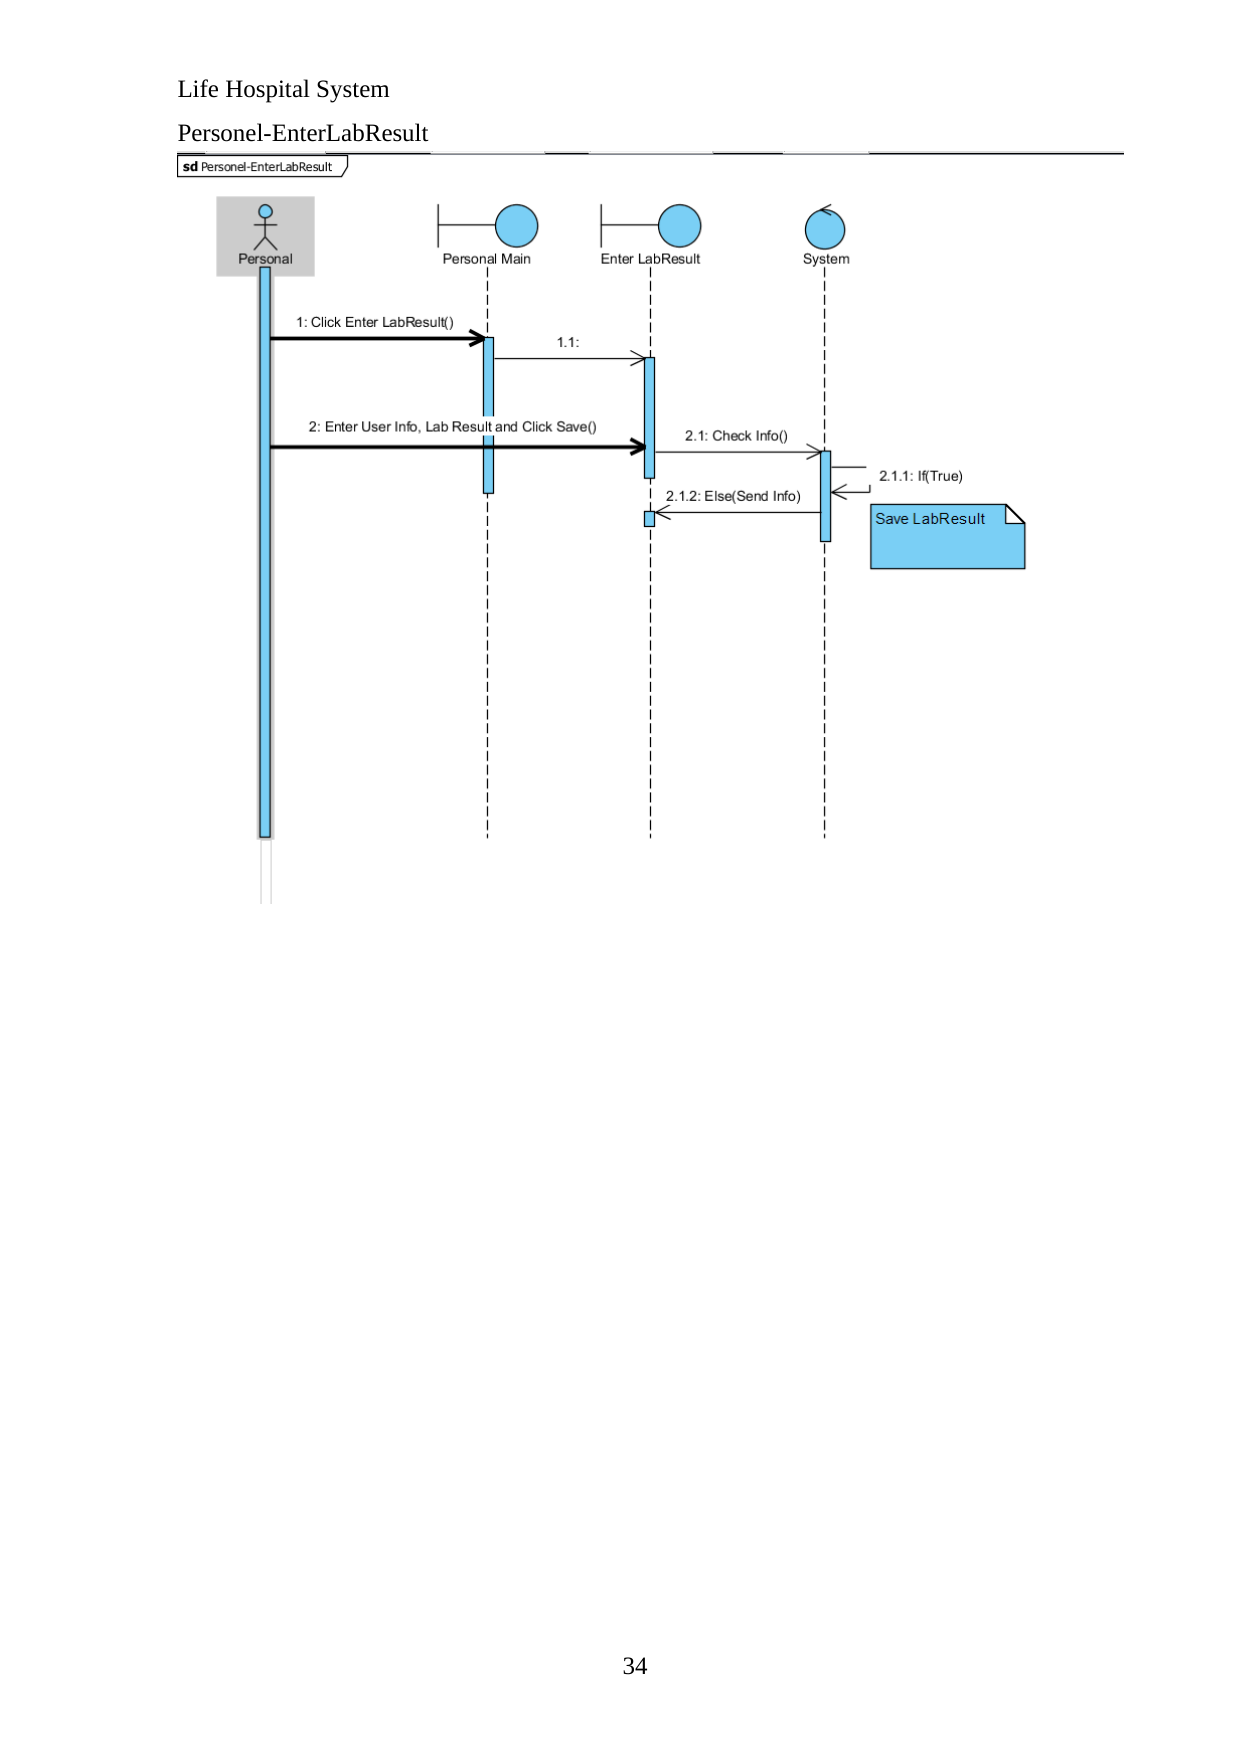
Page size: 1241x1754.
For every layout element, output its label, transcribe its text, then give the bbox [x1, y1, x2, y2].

text Personel-EnterLabResult [148, 118, 1093, 147]
picture [177, 151, 1124, 904]
